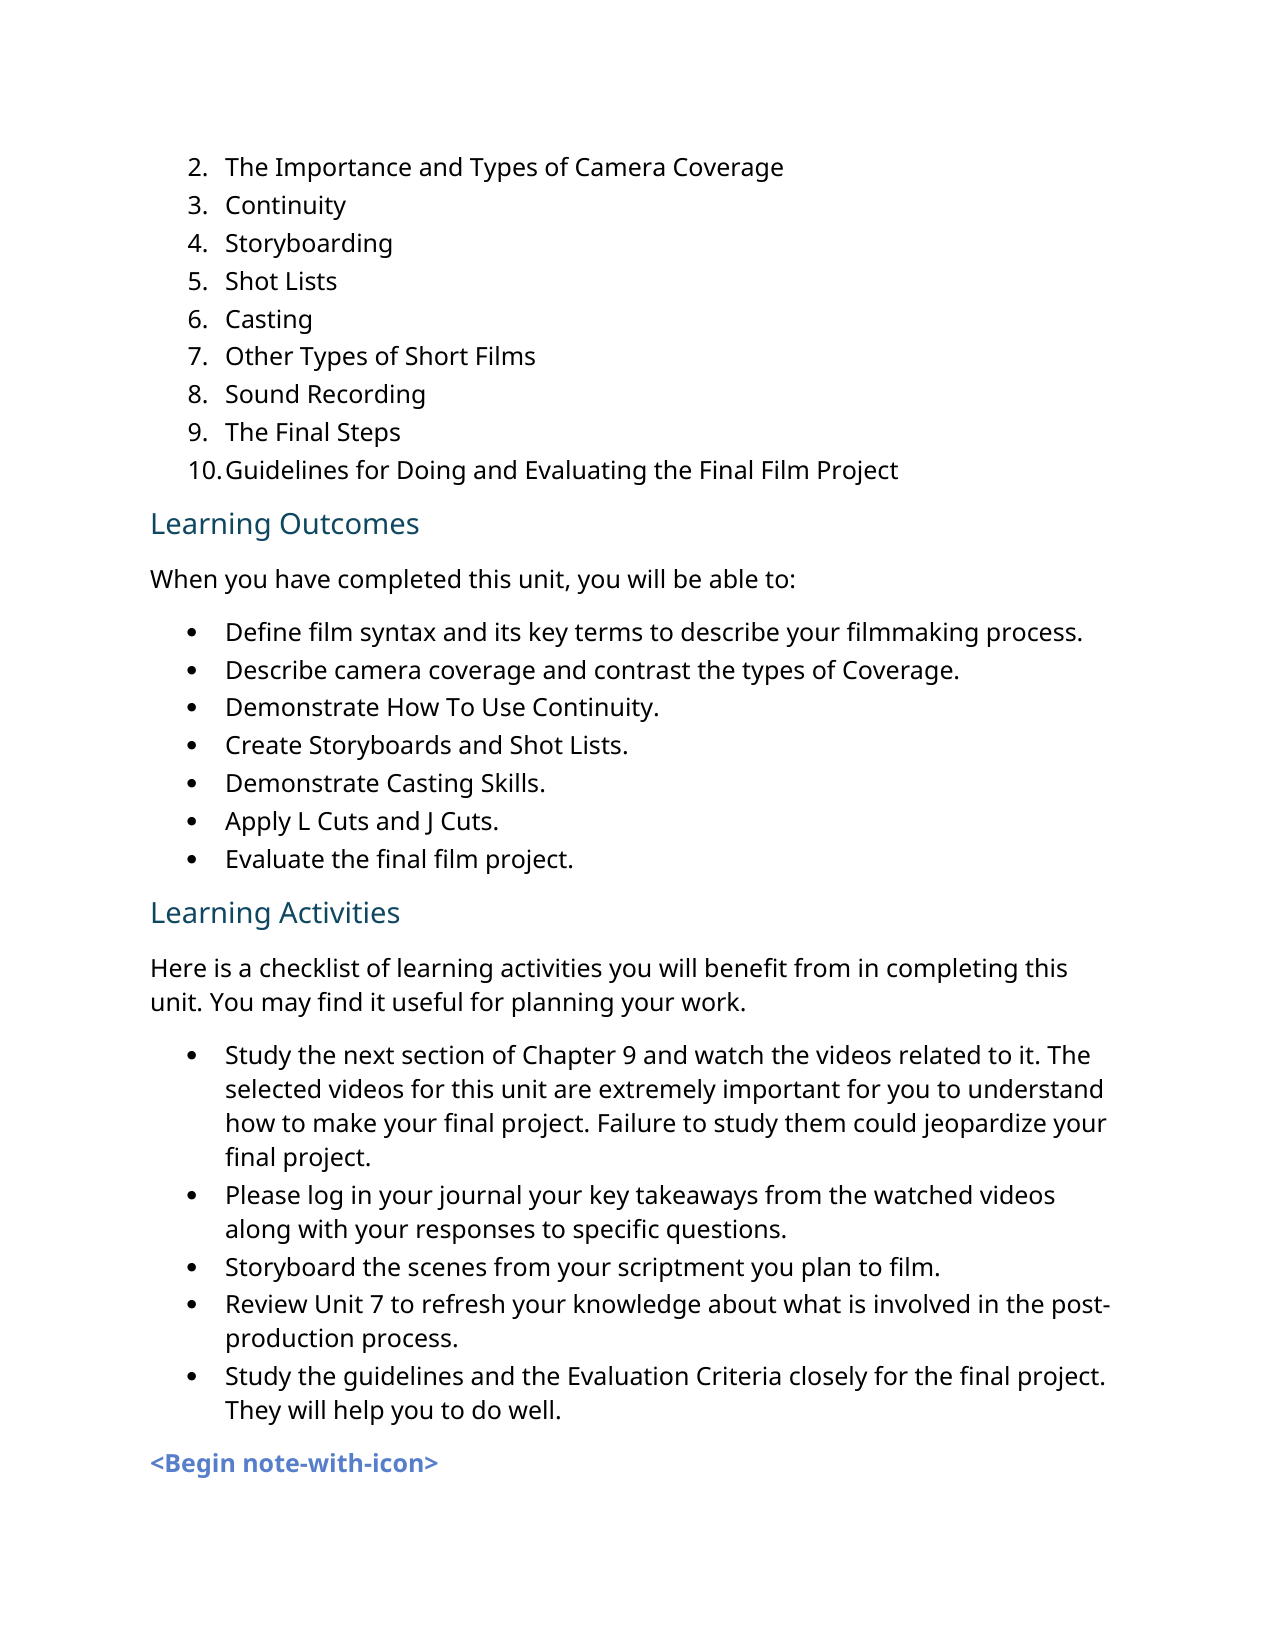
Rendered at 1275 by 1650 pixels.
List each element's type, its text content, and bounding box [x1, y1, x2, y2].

list Shot Lists [187, 263, 1125, 297]
list Guidelines for Doing and Evaluating the Final Film Project [187, 452, 1125, 487]
list Other Types of Short Films [187, 339, 1125, 373]
list Demonstrate Casting Skills. [187, 766, 1125, 800]
list Study the next section of Chapter 9 and watch the videos related to it. The selected videos for this unit are extremely important for you to understand how to make your final project. Failure to study them could jeopardize your final project. [187, 1037, 1125, 1174]
list Create Storyboards and Shot Lists. [187, 728, 1125, 762]
list Review Unit 7 to refresh your knowledge about what is involved in the post-production process. [187, 1287, 1125, 1355]
list Study the guidelines and the Evaluation Criteria closely for the final project. They will help you to do well. [187, 1359, 1125, 1427]
list Describe camera coverage and contrast the types of Coverage. [187, 652, 1125, 686]
list Please log in your journal your key takeaways from the watched videos along with your responses to specific questions. [187, 1177, 1125, 1246]
list Casting [187, 301, 1125, 335]
list Apply L Cuts and J Cuts. [187, 803, 1125, 838]
subtitle Learning Activities [150, 892, 1125, 932]
text When you have completed this unit, you will be able to: [150, 562, 1125, 596]
list Storyboarding [187, 226, 1125, 260]
text <Begin note-with-icon> [150, 1446, 1125, 1480]
list The Final Steps [187, 415, 1125, 449]
list Sound Recording [187, 377, 1125, 411]
list Storyboard the scenes from your scriptment you plan to film. [187, 1249, 1125, 1283]
list Demonstrate How To Use Continuity. [187, 690, 1125, 724]
list Continuity [187, 188, 1125, 222]
text Here is a checklist of learning activities you will benefit from in completing this unit. You may find it useful for planning your work. [150, 951, 1125, 1019]
list The Importance and Types of Camera Coverage [187, 150, 1125, 184]
list Evaluate the final film project. [187, 841, 1125, 875]
list Define film syntax and its key terms to describe your filmmaking process. [187, 614, 1125, 648]
subtitle Learning Outcomes [150, 503, 1125, 543]
